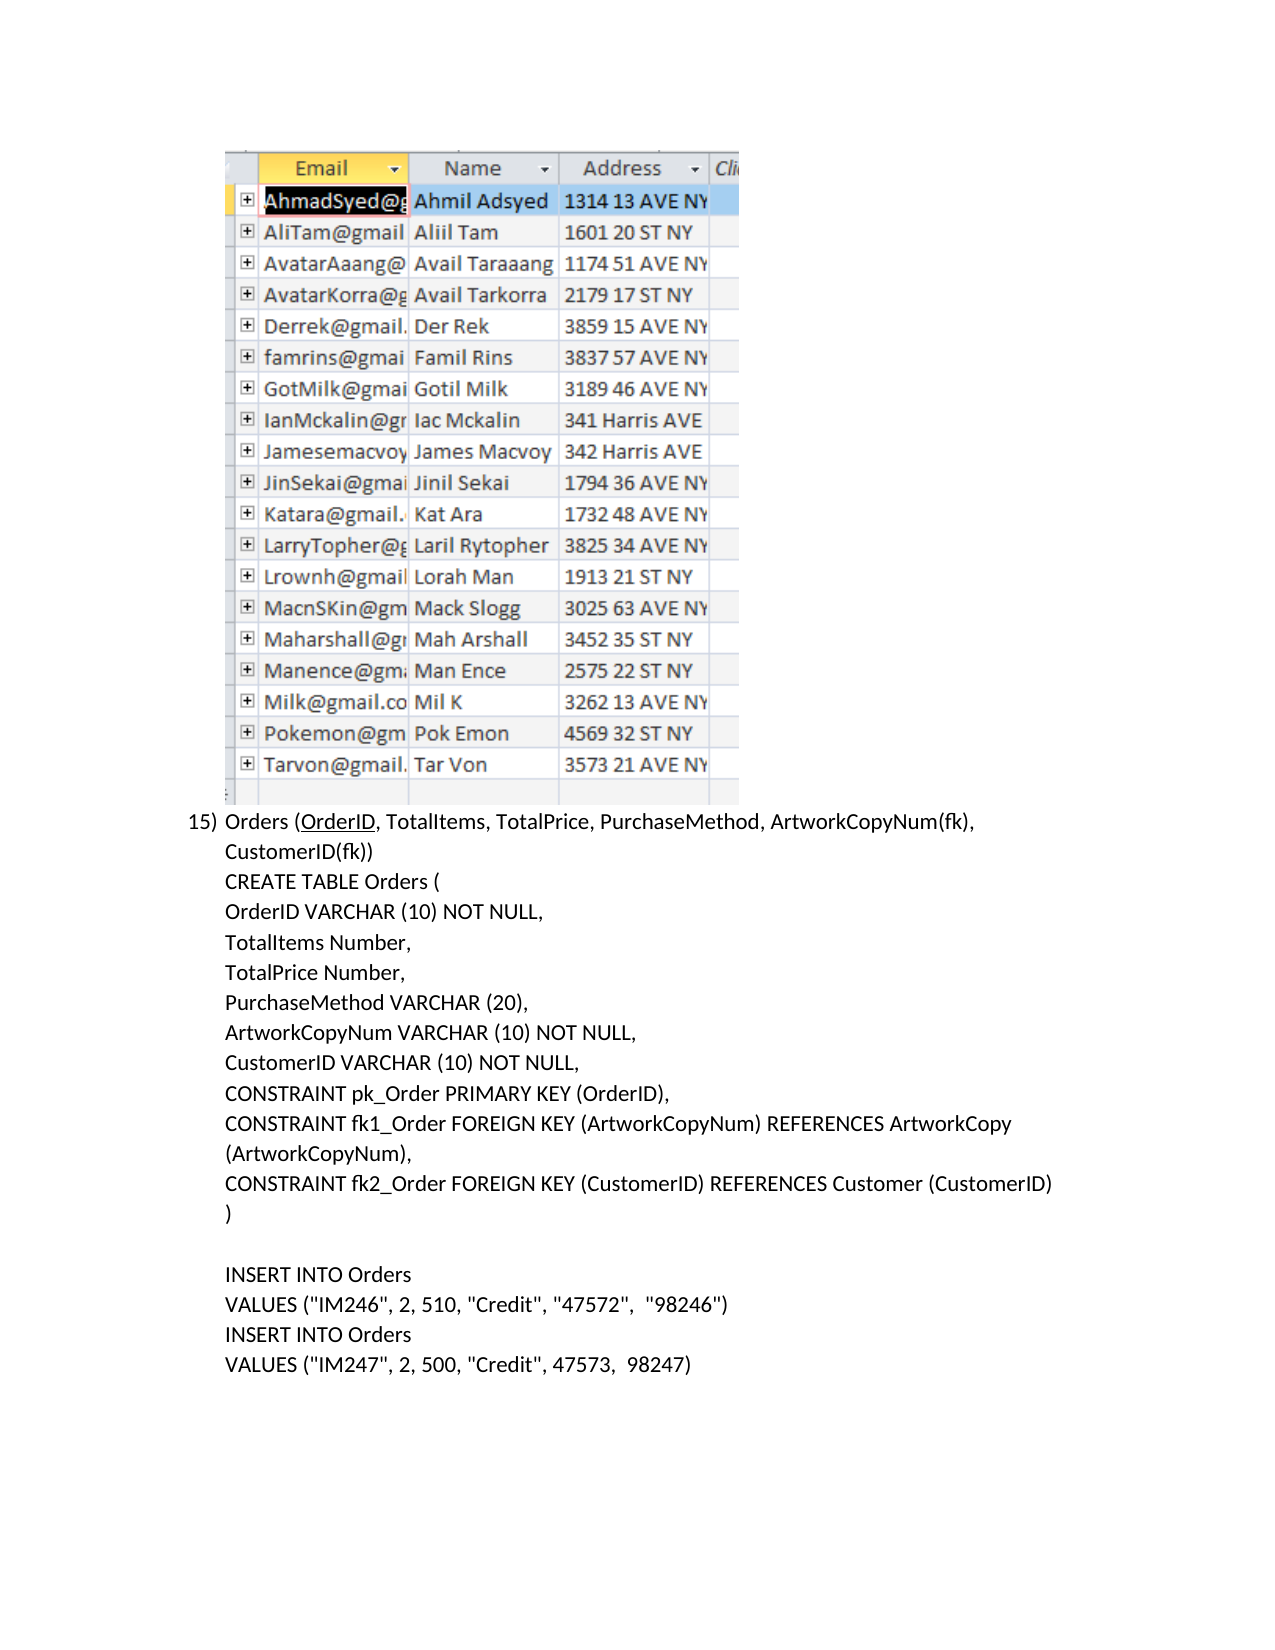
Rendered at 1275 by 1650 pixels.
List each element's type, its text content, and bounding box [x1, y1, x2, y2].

text VALUES ("IM247", 2, 500, "Credit", 47573, 98247) [225, 1351, 1125, 1378]
text PurchaseMethod VARCHAR (20), [225, 988, 1125, 1016]
list Orders (OrderID, TotalItems, TotalPrice, PurchaseMethod, ArtworkCopyNum(fk), CustomerID(fk)) [187, 807, 1125, 865]
text TotalPrice Number, [225, 958, 1125, 986]
text OrderID VARCHAR (10) NOT NULL, [225, 897, 1125, 925]
text ArtworkCopyNum VARCHAR (10) NOT NULL, [225, 1018, 1125, 1046]
text CONSTRAINT fk1_Order FOREIGN KEY (ArtworkCopyNum) REFERENCES ArtworkCopy (ArtworkCopyNum), [225, 1109, 1125, 1167]
text INSERT INTO Orders [225, 1320, 1125, 1348]
text INSERT INTO Orders [225, 1260, 1125, 1288]
text CONSTRAINT pk_Order PRIMARY KEY (OrderID), [225, 1079, 1125, 1107]
text CONSTRAINT fk2_Order FOREIGN KEY (CustomerID) REFERENCES Customer (CustomerID) [225, 1169, 1125, 1197]
picture [225, 150, 739, 805]
text CREATE TABLE Orders ( [225, 867, 1125, 895]
text CustomerID VARCHAR (10) NOT NULL, [225, 1048, 1125, 1076]
text VALUES ("IM246", 2, 510, "Credit", "47572", "98246") [225, 1290, 1125, 1318]
text TotalItems Number, [225, 928, 1125, 956]
text ) [225, 1199, 1125, 1227]
